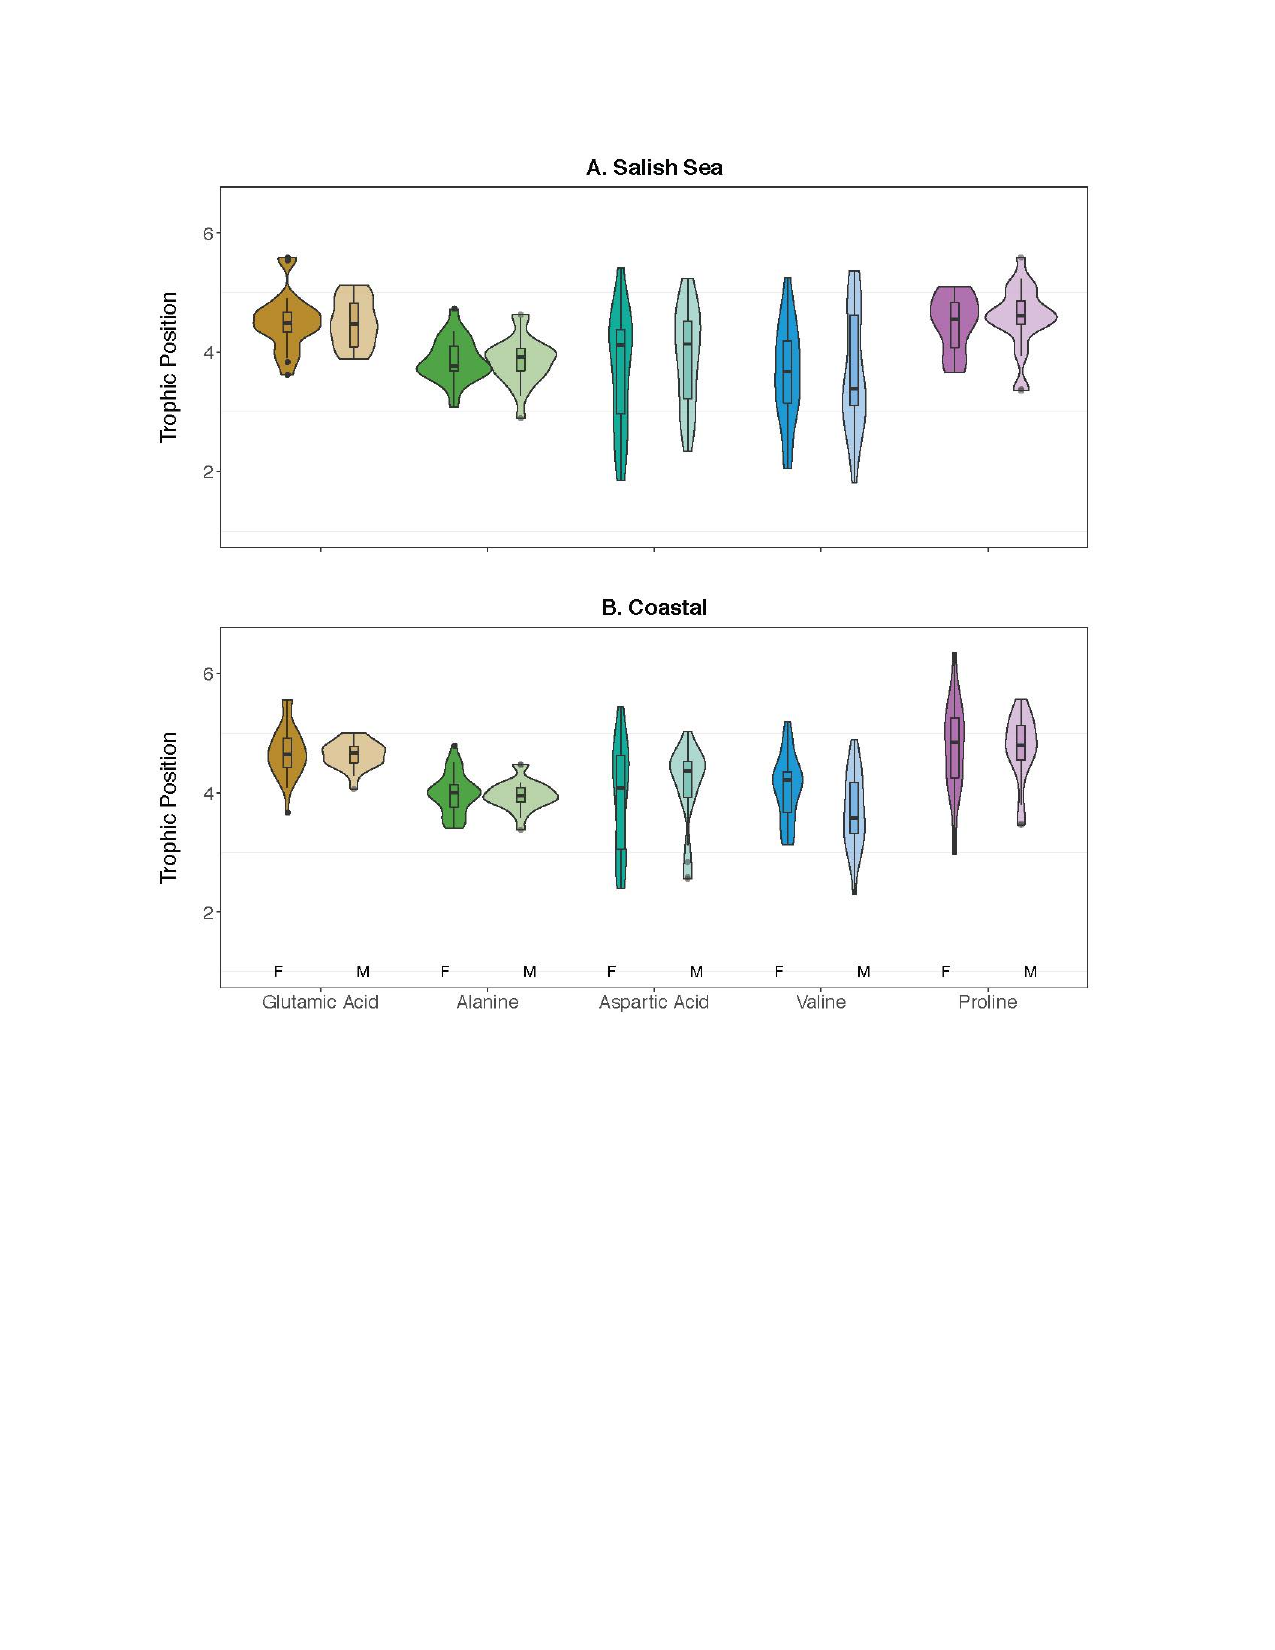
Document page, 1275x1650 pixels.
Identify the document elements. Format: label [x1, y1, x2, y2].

picture [150, 150, 1125, 1030]
